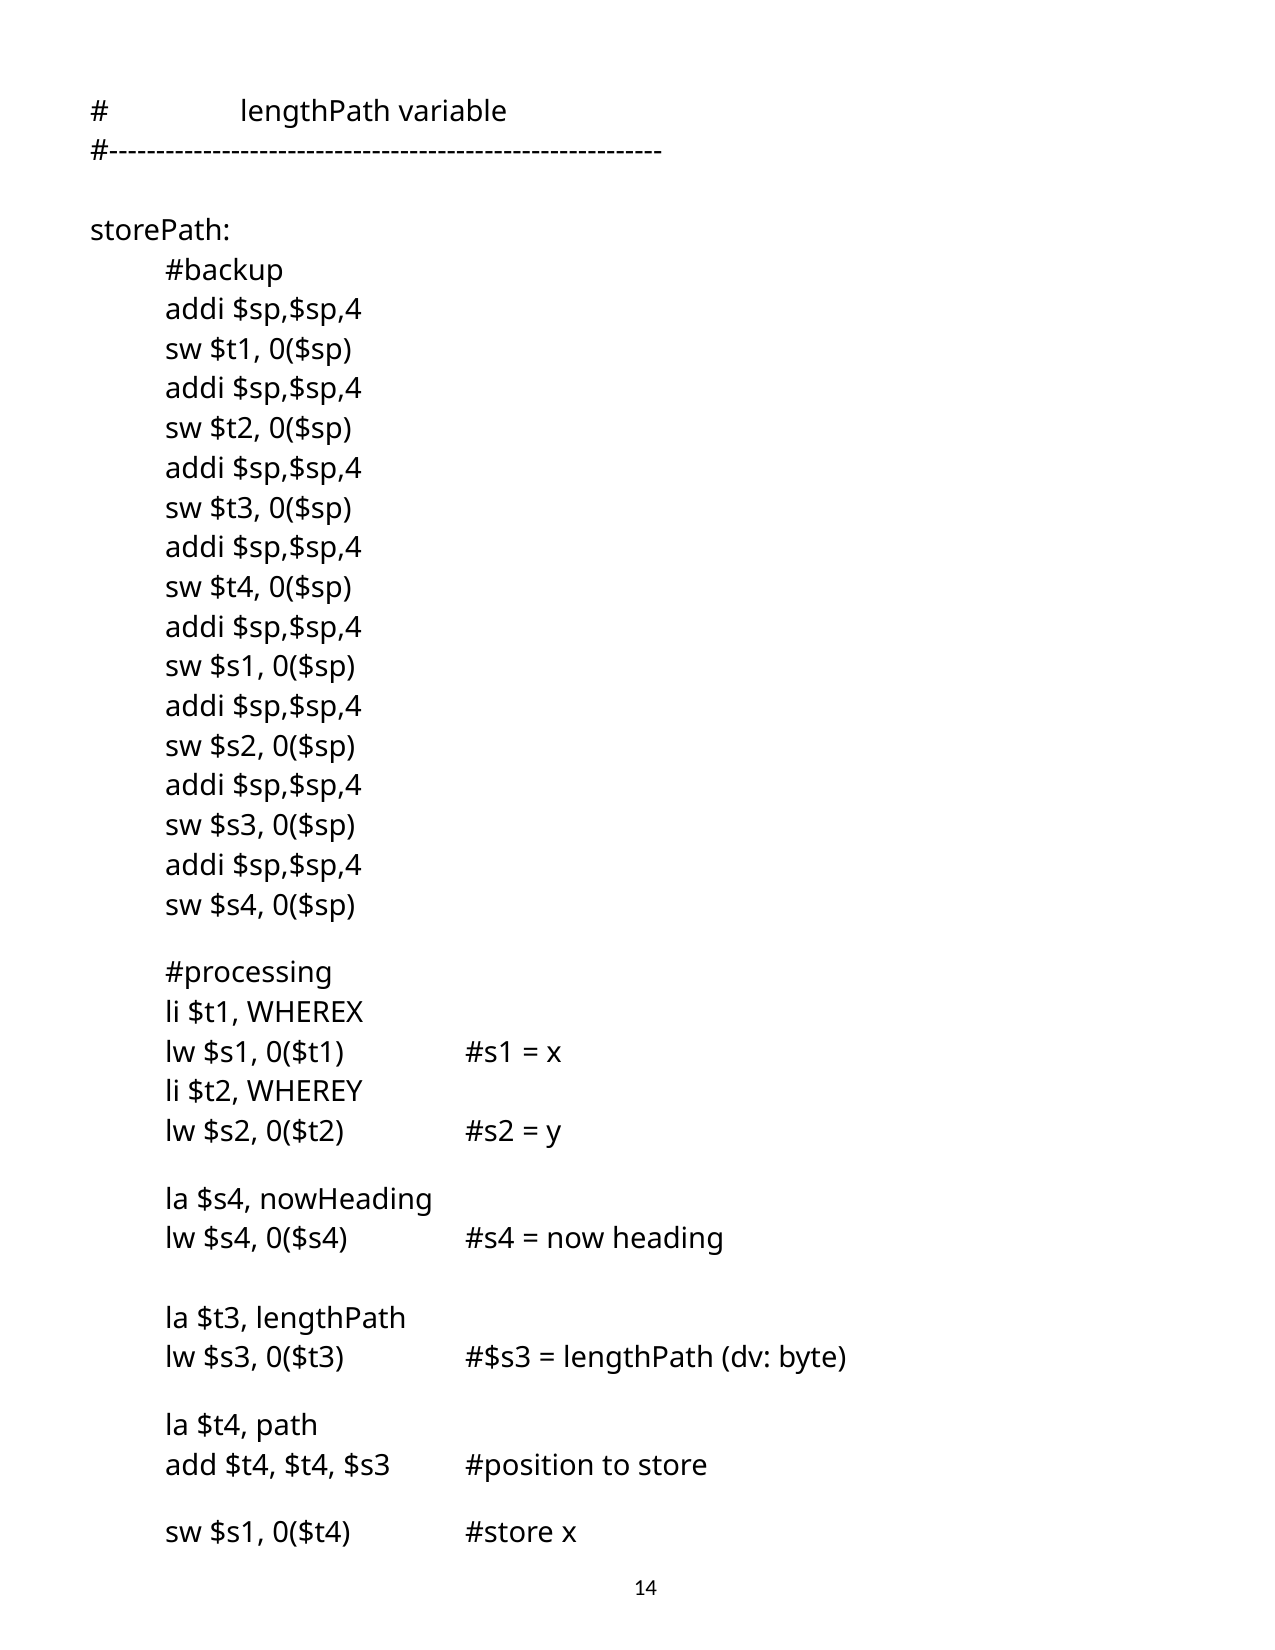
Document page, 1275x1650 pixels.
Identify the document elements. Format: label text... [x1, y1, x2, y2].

text #processing [90, 951, 1200, 991]
text sw $t1, 0($sp) [90, 328, 1200, 368]
text #backup [90, 249, 1200, 288]
text sw $t3, 0($sp) [90, 487, 1200, 527]
text li $t2, WHEREY [90, 1071, 1200, 1110]
text add $t4, $t4, $s3 #position to store [90, 1444, 1200, 1484]
text sw $s1, 0($sp) [90, 646, 1200, 685]
text sw $s3, 0($sp) [90, 804, 1200, 844]
text addi $sp,$sp,4 [90, 685, 1200, 725]
text sw $t4, 0($sp) [90, 566, 1200, 606]
text lw $s3, 0($t3) #$s3 = lengthPath (dv: byte) [90, 1337, 1200, 1376]
text sw $s4, 0($sp) [90, 884, 1200, 923]
text storePath: [90, 209, 1200, 249]
text addi $sp,$sp,4 [90, 844, 1200, 884]
text sw $s2, 0($sp) [90, 725, 1200, 765]
text la $s4, nowHeading [90, 1178, 1200, 1218]
text addi $sp,$sp,4 [90, 288, 1200, 328]
text addi $sp,$sp,4 [90, 527, 1200, 566]
text addi $sp,$sp,4 [90, 606, 1200, 646]
text lw $s4, 0($s4) #s4 = now heading [90, 1218, 1200, 1257]
text la $t3, lengthPath [90, 1297, 1200, 1337]
text # lengthPath variable [90, 90, 1200, 130]
text addi $sp,$sp,4 [90, 765, 1200, 804]
text addi $sp,$sp,4 [90, 368, 1200, 407]
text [90, 130, 1200, 169]
text lw $s1, 0($t1) #s1 = x [90, 1031, 1200, 1071]
text sw $s1, 0($t4) #store x [90, 1512, 1200, 1551]
text la $t4, path [90, 1404, 1200, 1444]
text addi $sp,$sp,4 [90, 447, 1200, 487]
text li $t1, WHEREX [90, 991, 1200, 1031]
text lw $s2, 0($t2) #s2 = y [90, 1110, 1200, 1150]
text sw $t2, 0($sp) [90, 407, 1200, 447]
